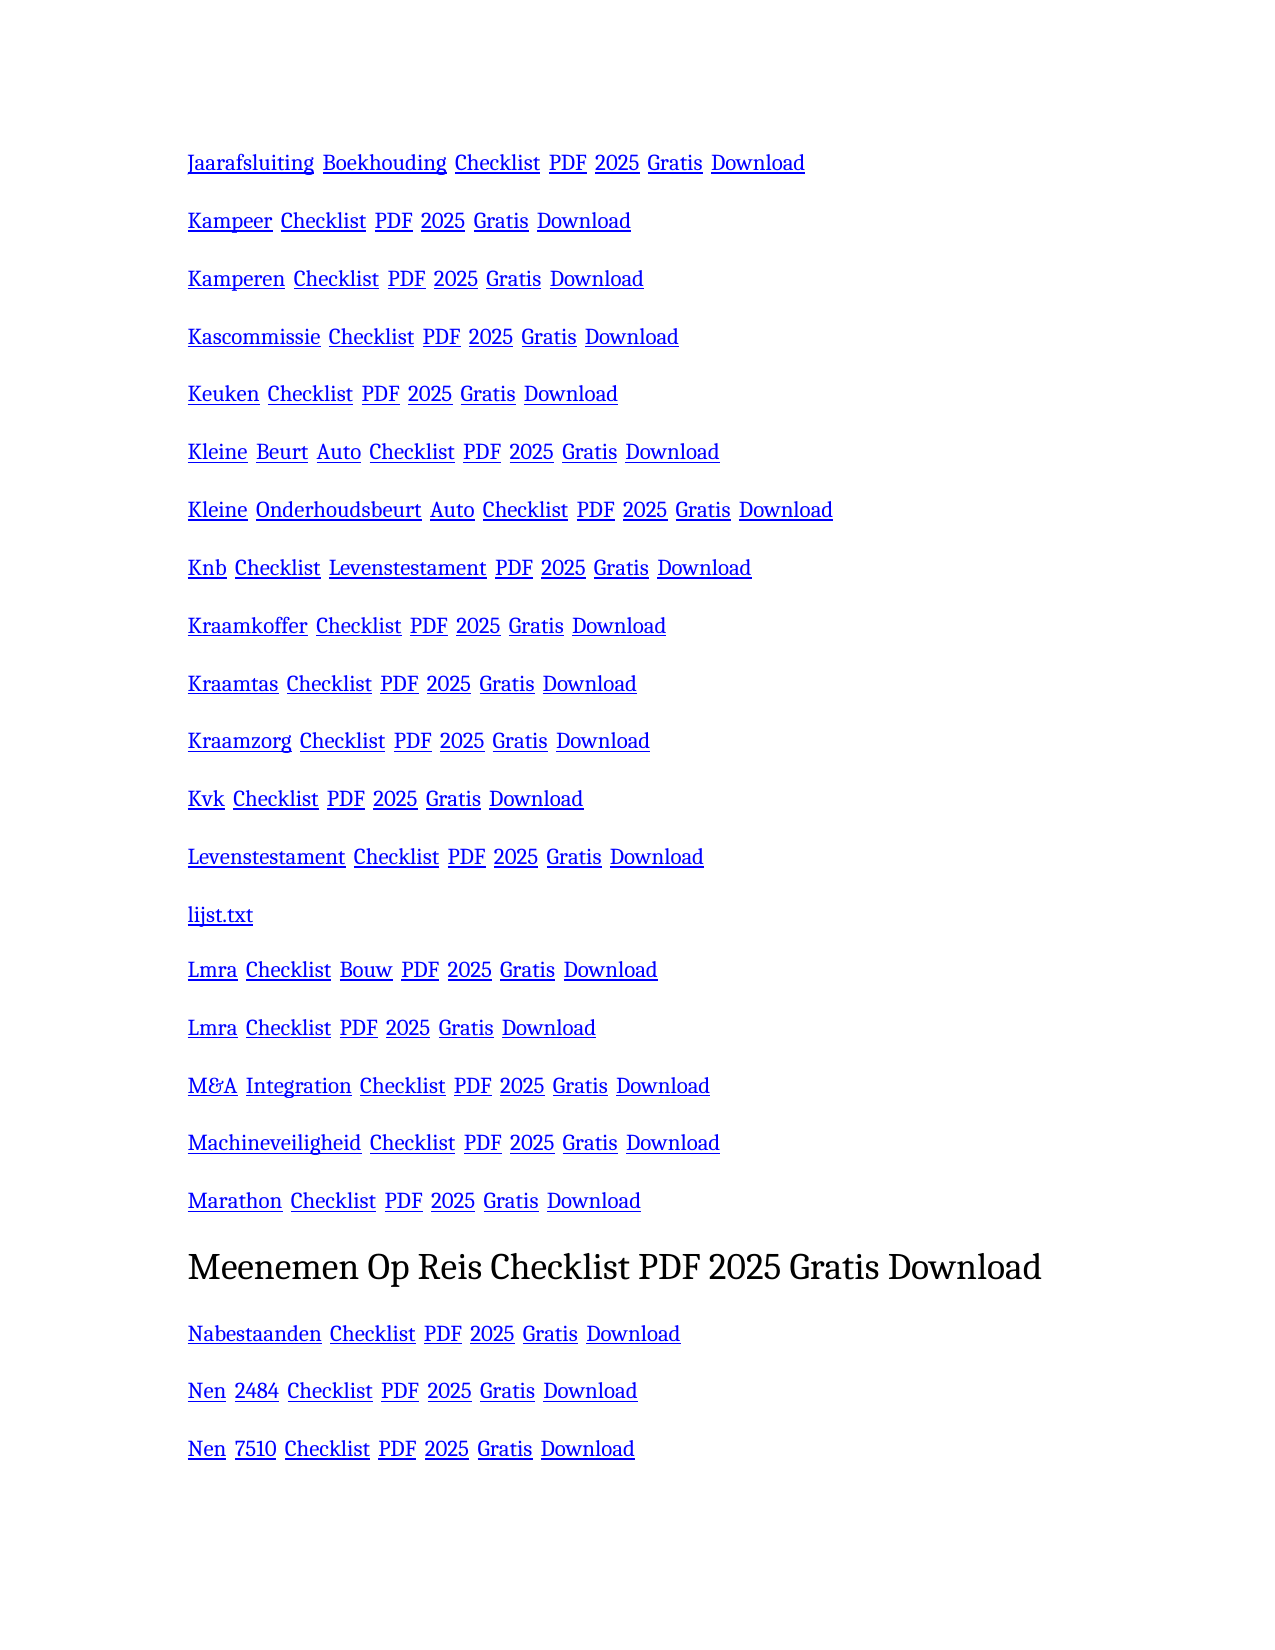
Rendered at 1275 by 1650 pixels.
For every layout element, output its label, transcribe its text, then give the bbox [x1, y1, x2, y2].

text Kraamtas Checklist PDF 2025 Gratis Download [187, 670, 1087, 697]
text Kleine Onderhoudsbeurt Auto Checklist PDF 2025 Gratis Download [187, 497, 1087, 523]
text Marathon Checklist PDF 2025 Gratis Download [187, 1188, 1087, 1214]
text Lmra Checklist PDF 2025 Gratis Download [187, 1014, 1087, 1041]
text Kampeer Checklist PDF 2025 Gratis Download [187, 208, 1087, 234]
text Kvk Checklist PDF 2025 Gratis Download [187, 786, 1087, 812]
text Nen 7510 Checklist PDF 2025 Gratis Download [187, 1436, 1087, 1462]
text Kraamkoffer Checklist PDF 2025 Gratis Download [187, 612, 1087, 639]
text Kraamzorg Checklist PDF 2025 Gratis Download [187, 728, 1087, 754]
text Kleine Beurt Auto Checklist PDF 2025 Gratis Download [187, 439, 1087, 465]
text Machineveiligheid Checklist PDF 2025 Gratis Download [187, 1130, 1087, 1157]
text Keuken Checklist PDF 2025 Gratis Download [187, 381, 1087, 408]
text Levenstestament Checklist PDF 2025 Gratis Download [187, 844, 1087, 870]
text Kamperen Checklist PDF 2025 Gratis Download [187, 266, 1087, 292]
text lijst.txt [187, 902, 1087, 928]
text Jaarafsluiting Boekhouding Checklist PDF 2025 Gratis Download [187, 150, 1087, 176]
text Knb Checklist Levenstestament PDF 2025 Gratis Download [187, 555, 1087, 581]
text Lmra Checklist Bouw PDF 2025 Gratis Download [187, 957, 1087, 983]
text M&A Integration Checklist PDF 2025 Gratis Download [187, 1072, 1087, 1099]
text Kascommissie Checklist PDF 2025 Gratis Download [187, 323, 1087, 350]
text Nen 2484 Checklist PDF 2025 Gratis Download [187, 1378, 1087, 1404]
text Meenemen Op Reis Checklist PDF 2025 Gratis Download [187, 1246, 1087, 1289]
text Nabestaanden Checklist PDF 2025 Gratis Download [187, 1320, 1087, 1347]
